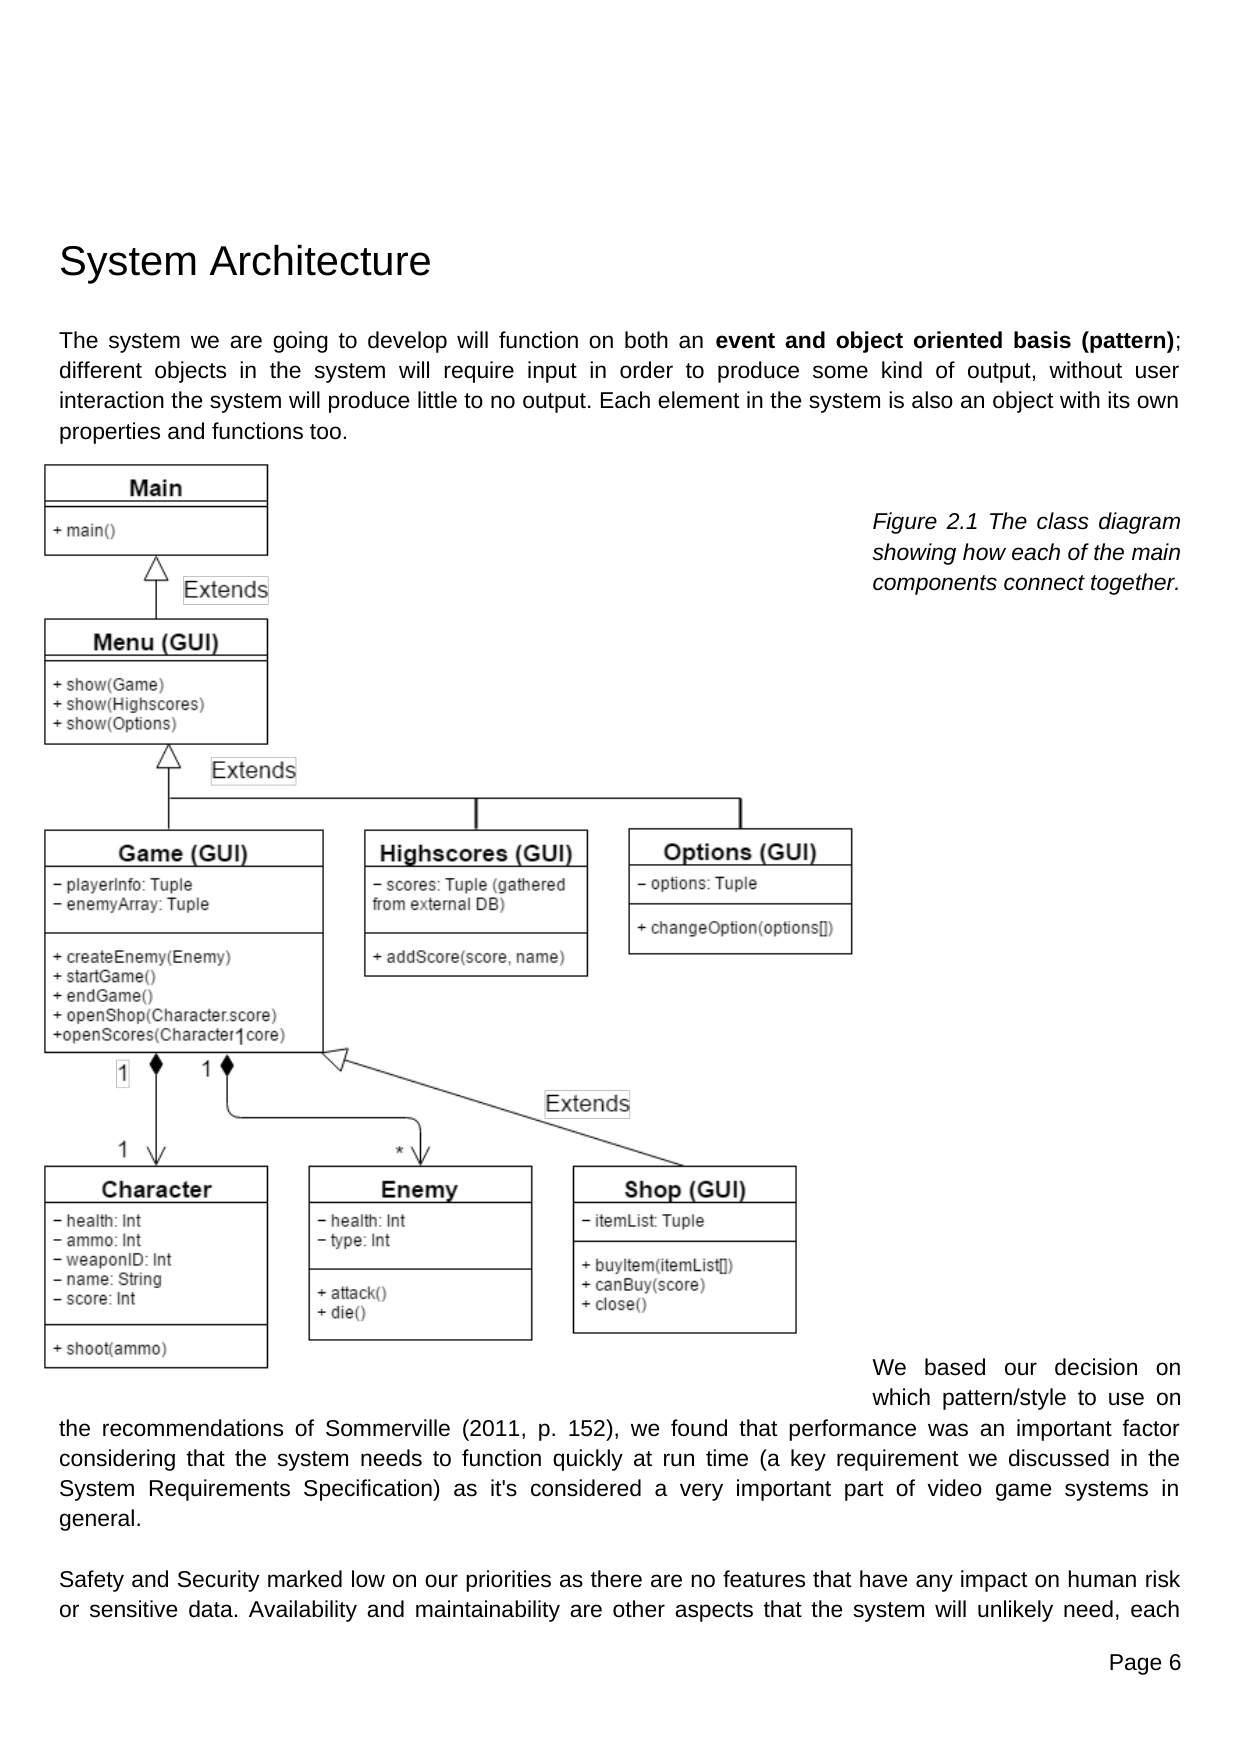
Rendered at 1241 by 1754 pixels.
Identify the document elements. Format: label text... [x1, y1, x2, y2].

text Figure 2.1 The class diagram showing how each of the main components connect together. [854, 508, 1181, 595]
picture [43, 463, 854, 1370]
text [59, 1566, 1181, 1622]
text The system we are going to develop will function on both an event and object oriented basis (pattern); different objects in the system will require input in order to produce some kind of output, without user interaction the system will produce little to no output. Each element in the system is also an object with its own properties and functions too. [59, 327, 1181, 444]
text We based our decision on which pattern/style to use on the recommendations of Sommerville (2011, p. 152), we found that performance was an important factor considering that the system needs to function quickly at run time (a key requirement we discussed in the System Requirements Specification) as it's considered a very important part of video game systems in general. [59, 1354, 1181, 1532]
subtitle System Architecture [59, 236, 1181, 284]
